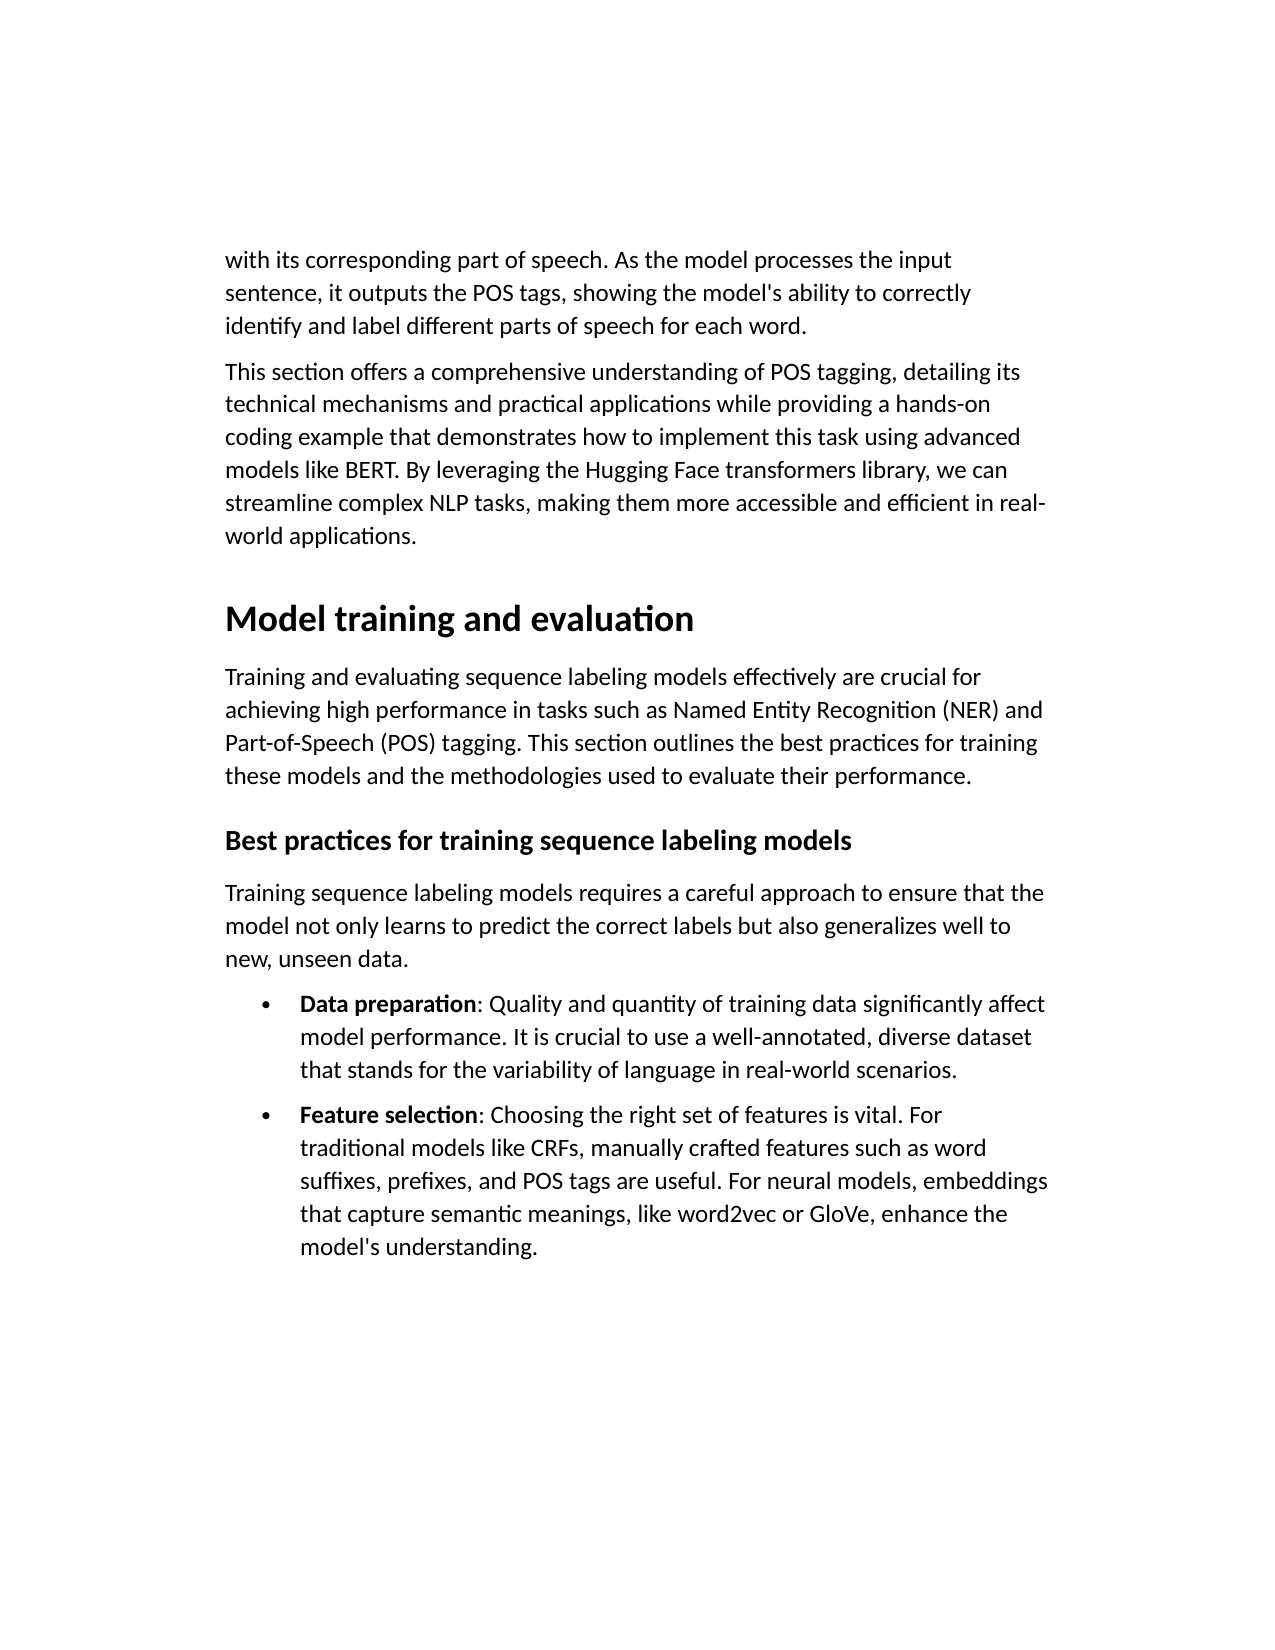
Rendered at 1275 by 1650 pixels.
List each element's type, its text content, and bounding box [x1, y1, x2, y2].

text Model training and evaluation [225, 595, 1050, 641]
list Feature selection: Choosing the right set of features is vital. For traditional models like CRFs, manually crafted features such as word suffixes, prefixes, and POS tags are useful. For neural models, embeddings that capture semantic meanings, like word2vec or GloVe, enhance the model's understanding. [262, 1099, 1050, 1262]
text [225, 244, 1050, 341]
text This section offers a comprehensive understanding of POS tagging, detailing its technical mechanisms and practical applications while providing a hands-on coding example that demonstrates how to implement this task using advanced models like BERT. By leveraging the Hugging Face transformers library, we can streamline complex NLP tasks, making them more accessible and efficient in real-world applications. [225, 356, 1050, 551]
subtitle Best practices for training sequence labeling models [225, 822, 1050, 857]
list Data preparation: Quality and quantity of training data significantly affect model performance. It is crucial to use a well-annotated, diverse dataset that stands for the variability of language in real-world scenarios. [262, 988, 1050, 1084]
text Training and evaluating sequence labeling models effectively are crucial for achieving high performance in tasks such as Named Entity Recognition (NER) and Part-of-Speech (POS) tagging. This section outlines the best practices for training these models and the methodologies used to evaluate their performance. [225, 661, 1050, 790]
text Training sequence labeling models requires a careful approach to ensure that the model not only learns to predict the correct labels but also generalizes well to new, unseen data. [225, 877, 1050, 973]
